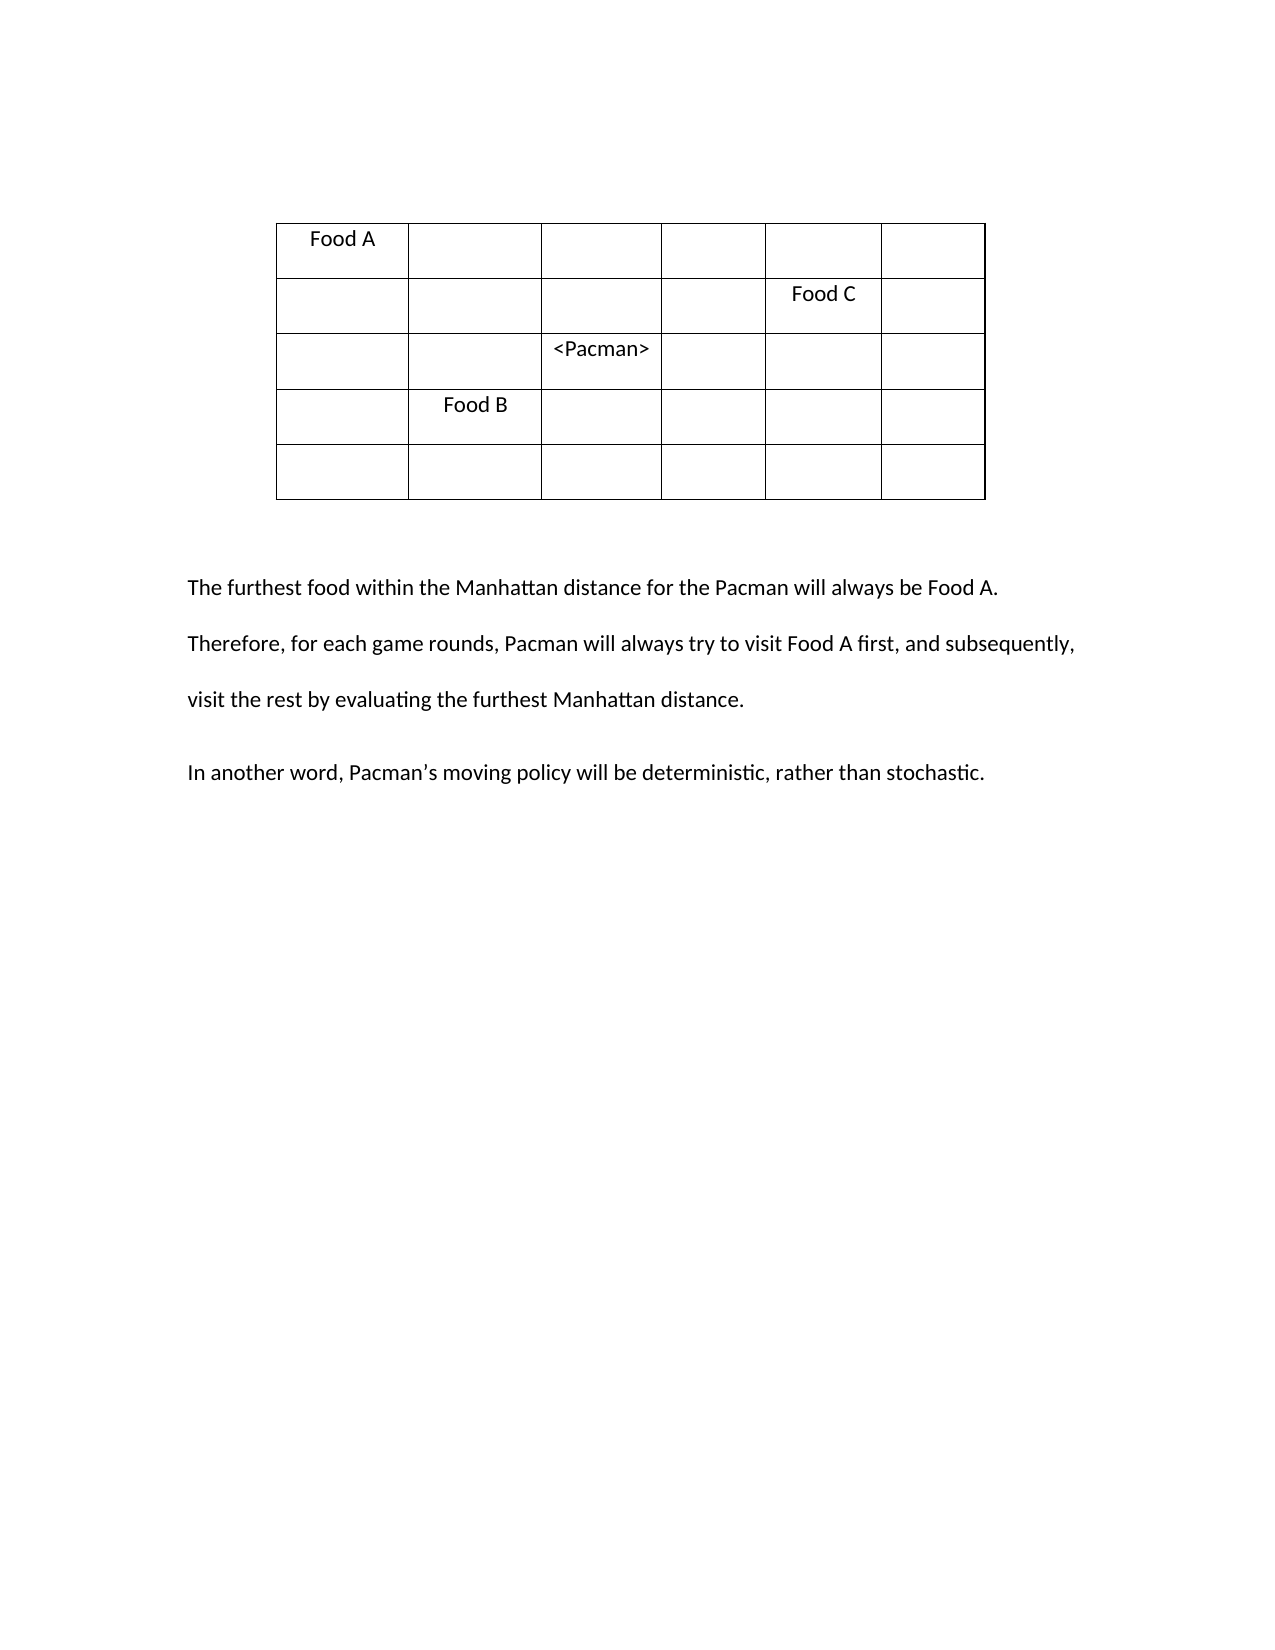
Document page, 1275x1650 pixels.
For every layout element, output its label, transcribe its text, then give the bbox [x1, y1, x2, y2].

table_cell [662, 390, 765, 444]
table_cell [542, 445, 661, 499]
table_cell Food C [766, 279, 881, 333]
table_header Food A [277, 224, 408, 278]
table_cell [662, 279, 765, 333]
table_header [766, 224, 881, 278]
table_cell [662, 445, 765, 499]
table_header [662, 224, 765, 278]
table_cell [766, 334, 881, 389]
table_cell [766, 445, 881, 499]
table_cell [882, 279, 984, 333]
table_cell Food B [409, 390, 541, 444]
table_cell [662, 334, 765, 389]
table_cell [277, 445, 408, 499]
table_cell [882, 445, 984, 499]
table_cell [409, 279, 541, 333]
table_cell [277, 279, 408, 333]
table_header [409, 224, 541, 278]
table_cell <Pacman> [542, 334, 661, 389]
table_cell [542, 279, 661, 333]
text The furthest food within the Manhattan distance for the Pacman will always be Food A. Therefore, for each game rounds, Pacman will always try to visit Food A first, and subsequently, visit the rest by evaluating the furthest Manhattan distance. [187, 573, 1087, 713]
table_header [882, 224, 984, 278]
table_cell [277, 334, 408, 389]
table_cell [882, 390, 984, 444]
table_cell [409, 334, 541, 389]
table_cell [542, 390, 661, 444]
table_cell [882, 334, 984, 389]
table_header [542, 224, 661, 278]
table_cell [766, 390, 881, 444]
table_cell [409, 445, 541, 499]
table_cell [277, 390, 408, 444]
text In another word, Pacman’s moving policy will be deterministic, rather than stochastic. [187, 758, 1087, 786]
